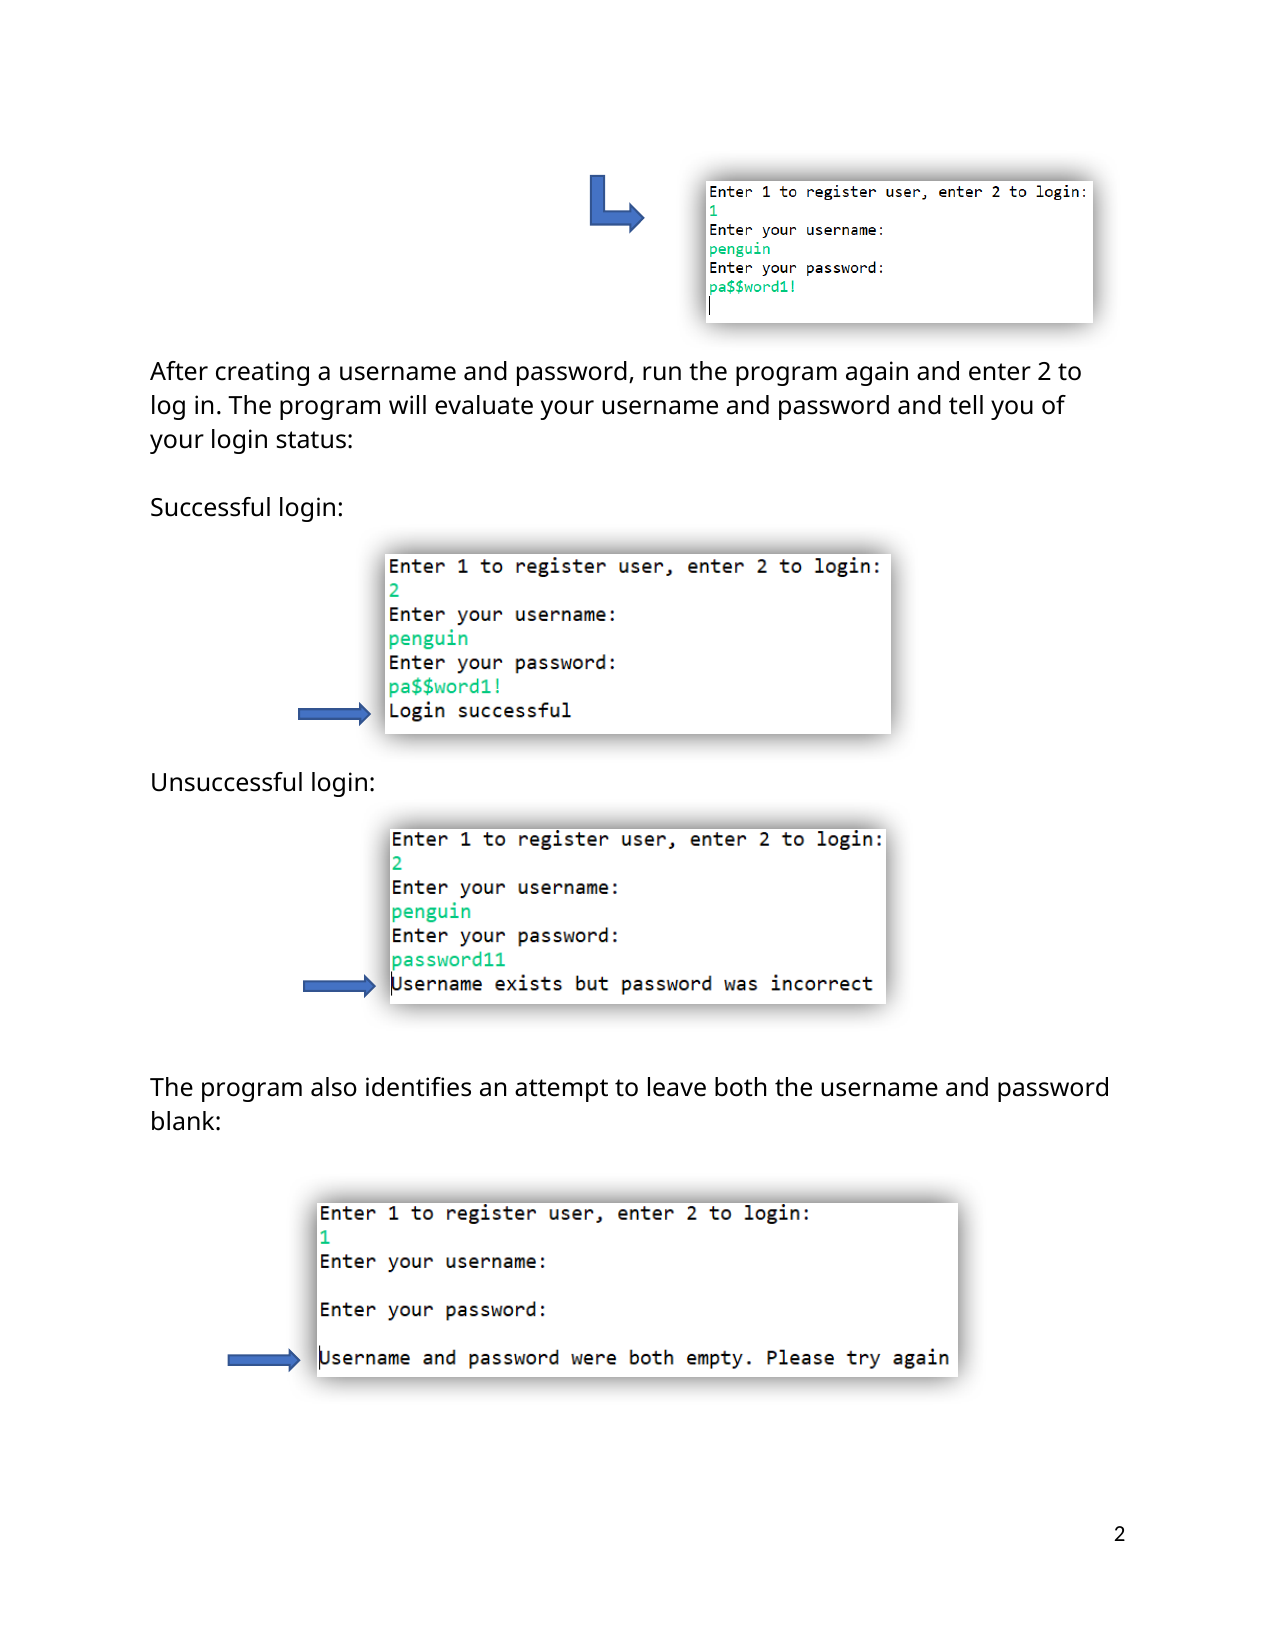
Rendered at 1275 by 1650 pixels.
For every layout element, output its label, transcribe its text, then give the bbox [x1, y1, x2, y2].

text Successful login: [150, 489, 1125, 523]
text Unsuccessful login: [150, 764, 1125, 798]
picture [706, 181, 1093, 323]
picture [317, 1203, 958, 1377]
text The program also identifies an attempt to leave both the username and password blank: [150, 1070, 1125, 1138]
picture [385, 554, 891, 734]
picture [390, 829, 886, 1004]
text After creating a username and password, run the program again and enter 2 to log in. The program will evaluate your username and password and tell you of your login status: [150, 353, 1125, 455]
